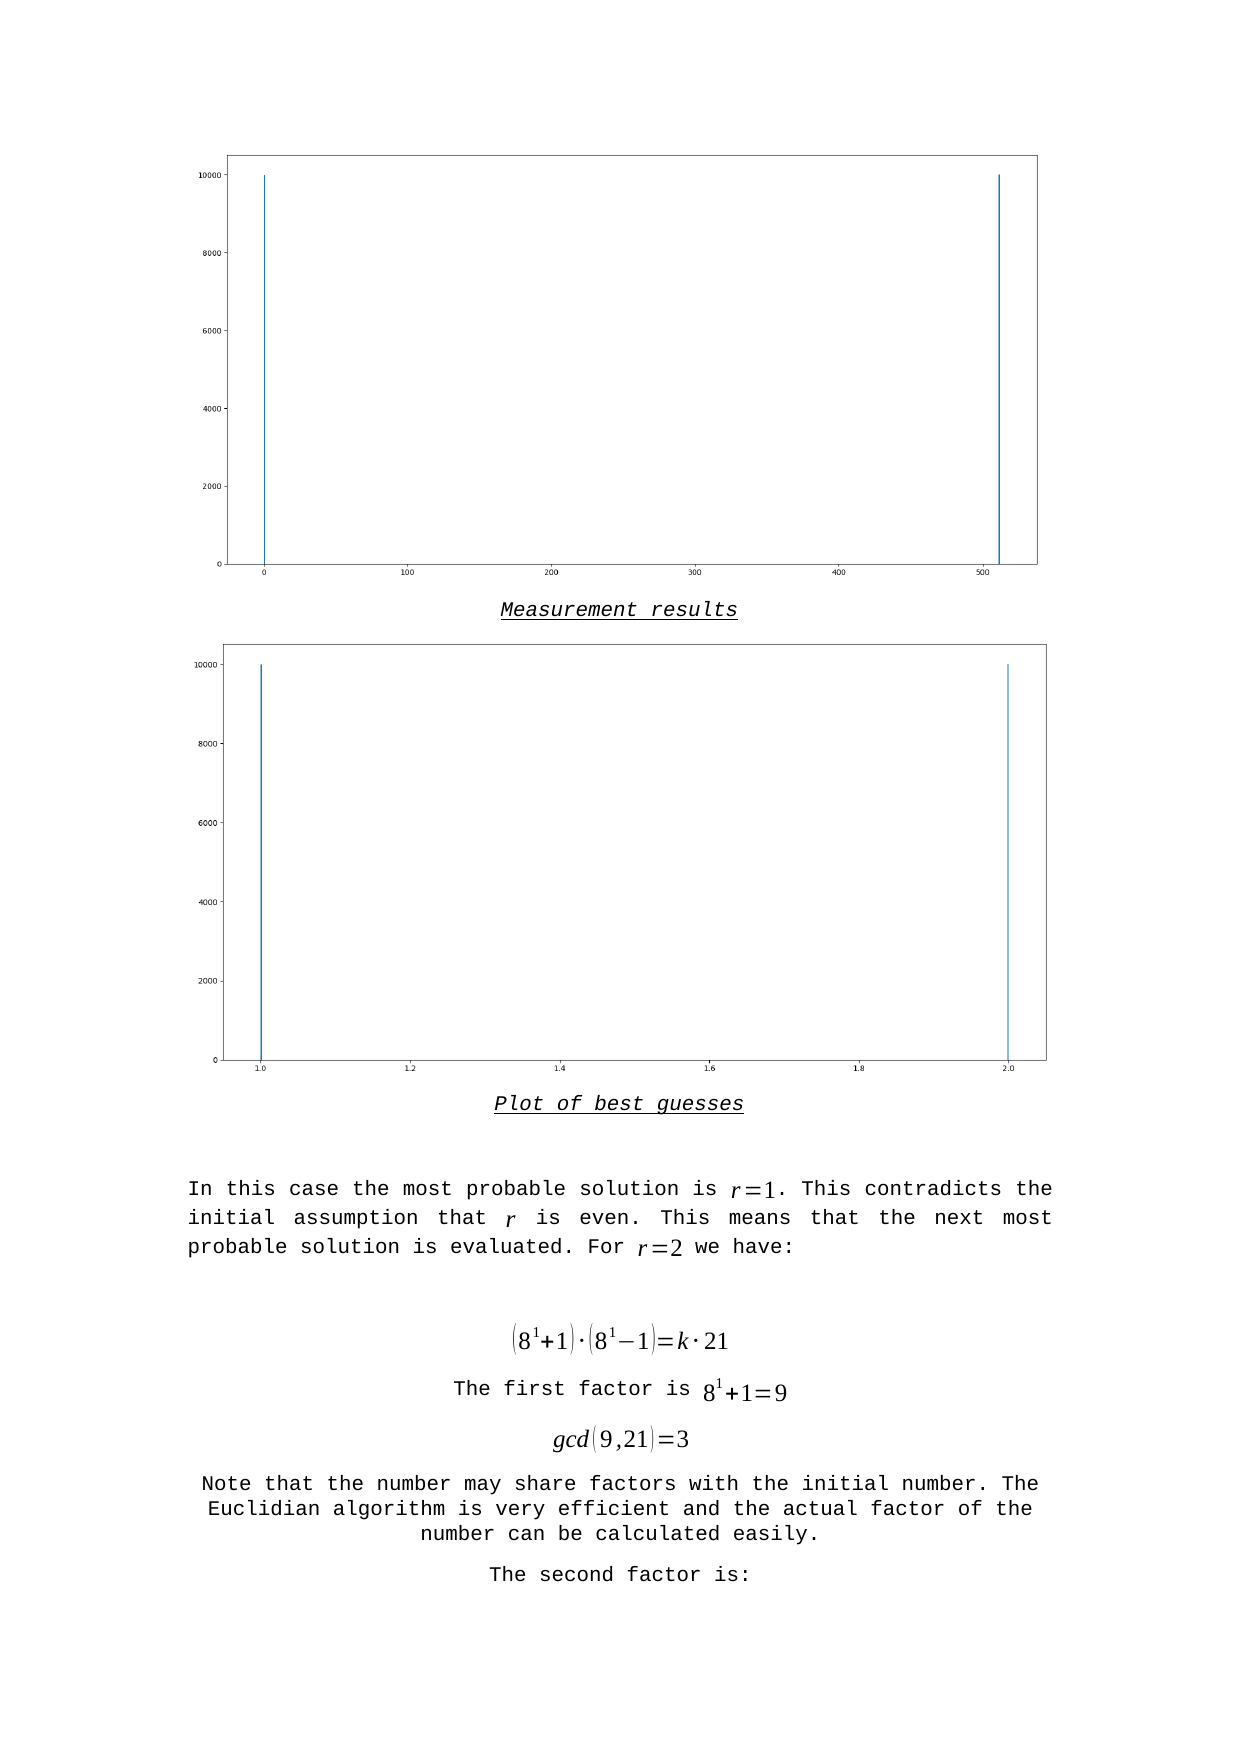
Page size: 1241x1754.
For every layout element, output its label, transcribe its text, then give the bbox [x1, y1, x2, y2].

text Plot of best guesses [187, 1093, 1053, 1117]
text The first factor is [187, 1374, 1053, 1406]
text The second factor is: [187, 1564, 1053, 1588]
text In this case the most probable solution is . This contradicts the initial assumption that is even. This means that the next most probable solution is evaluated. For we have: [187, 1176, 1053, 1262]
picture [196, 150, 1045, 581]
text Measurement results [187, 599, 1053, 623]
text Note that the number may share factors with the initial number. The Euclidian algorithm is very efficient and the actual factor of the number can be calculated easily. [187, 1473, 1053, 1546]
picture [189, 640, 1052, 1075]
